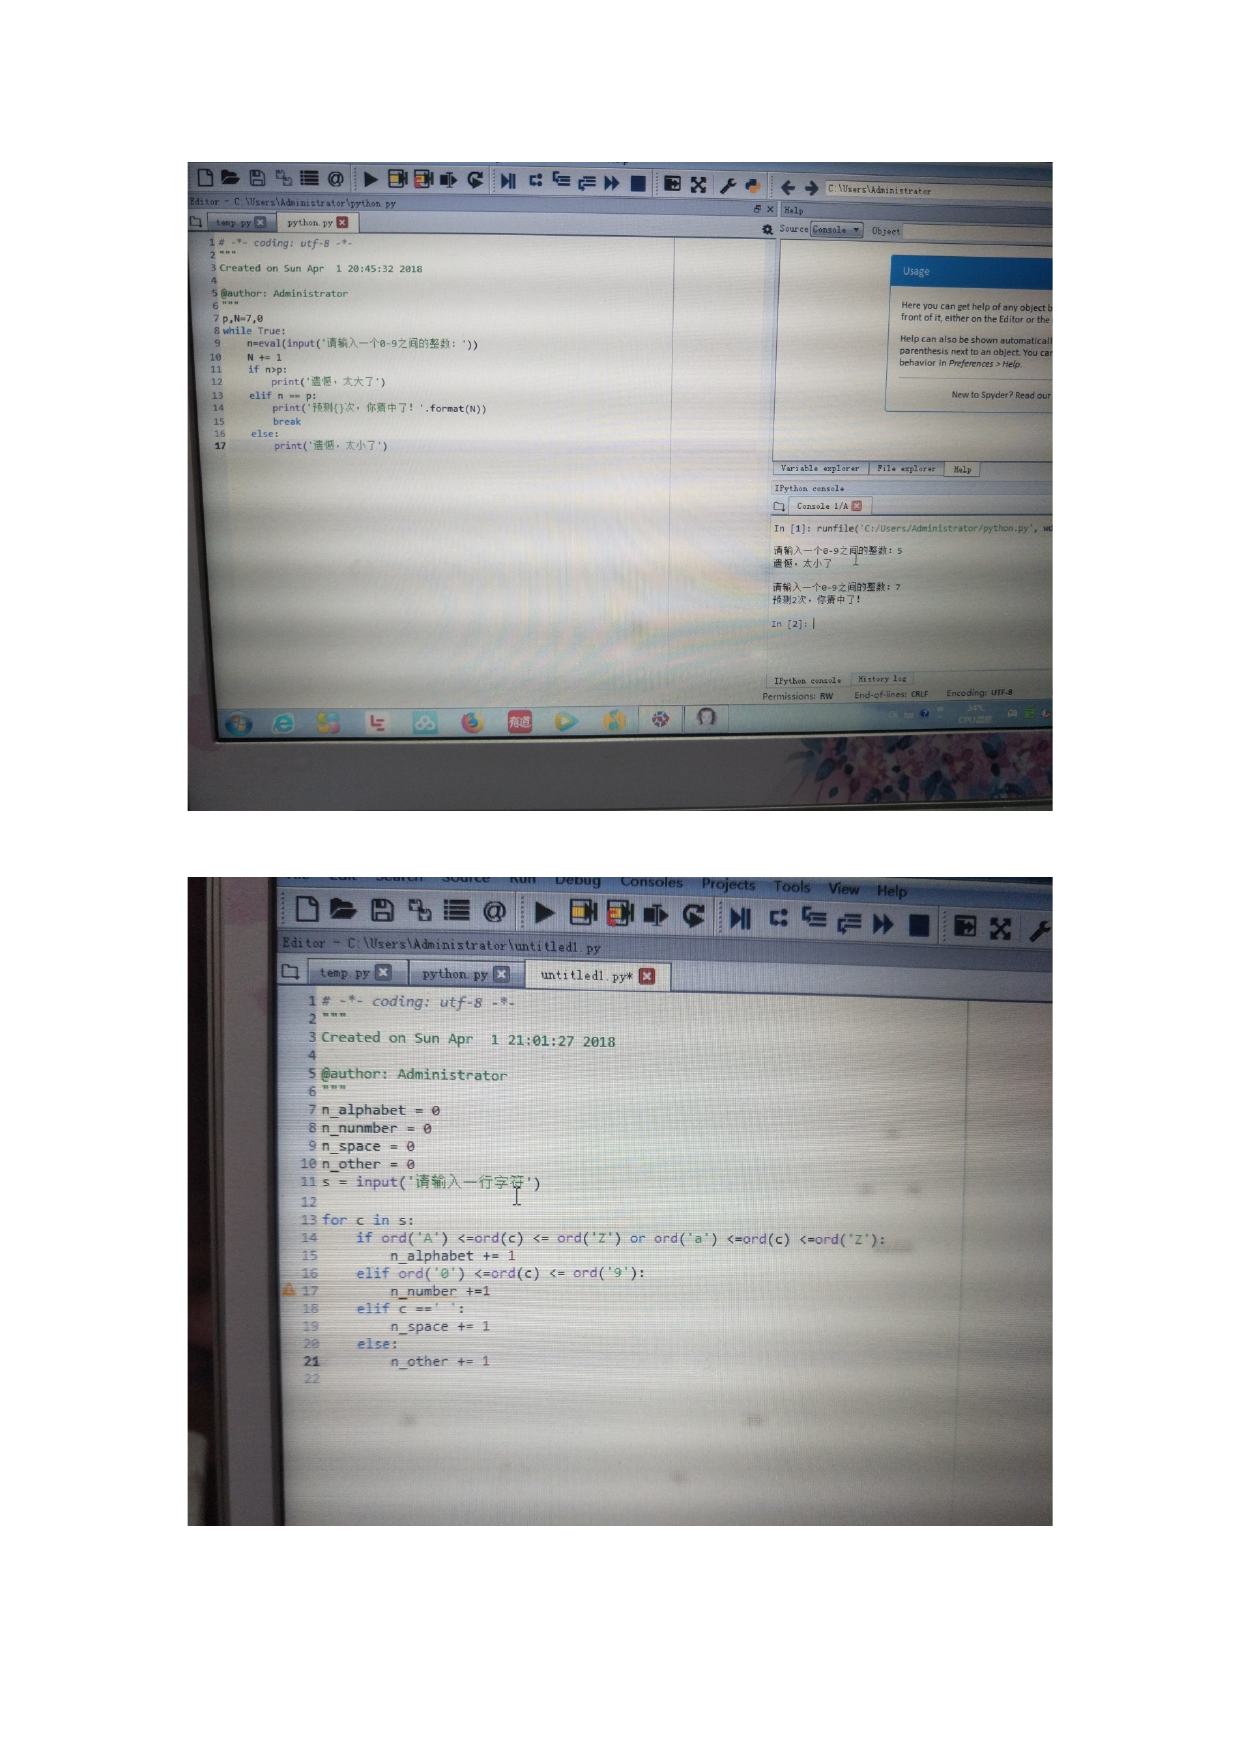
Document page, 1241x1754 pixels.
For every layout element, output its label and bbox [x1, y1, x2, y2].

picture [187, 877, 1053, 1526]
picture [187, 162, 1053, 811]
